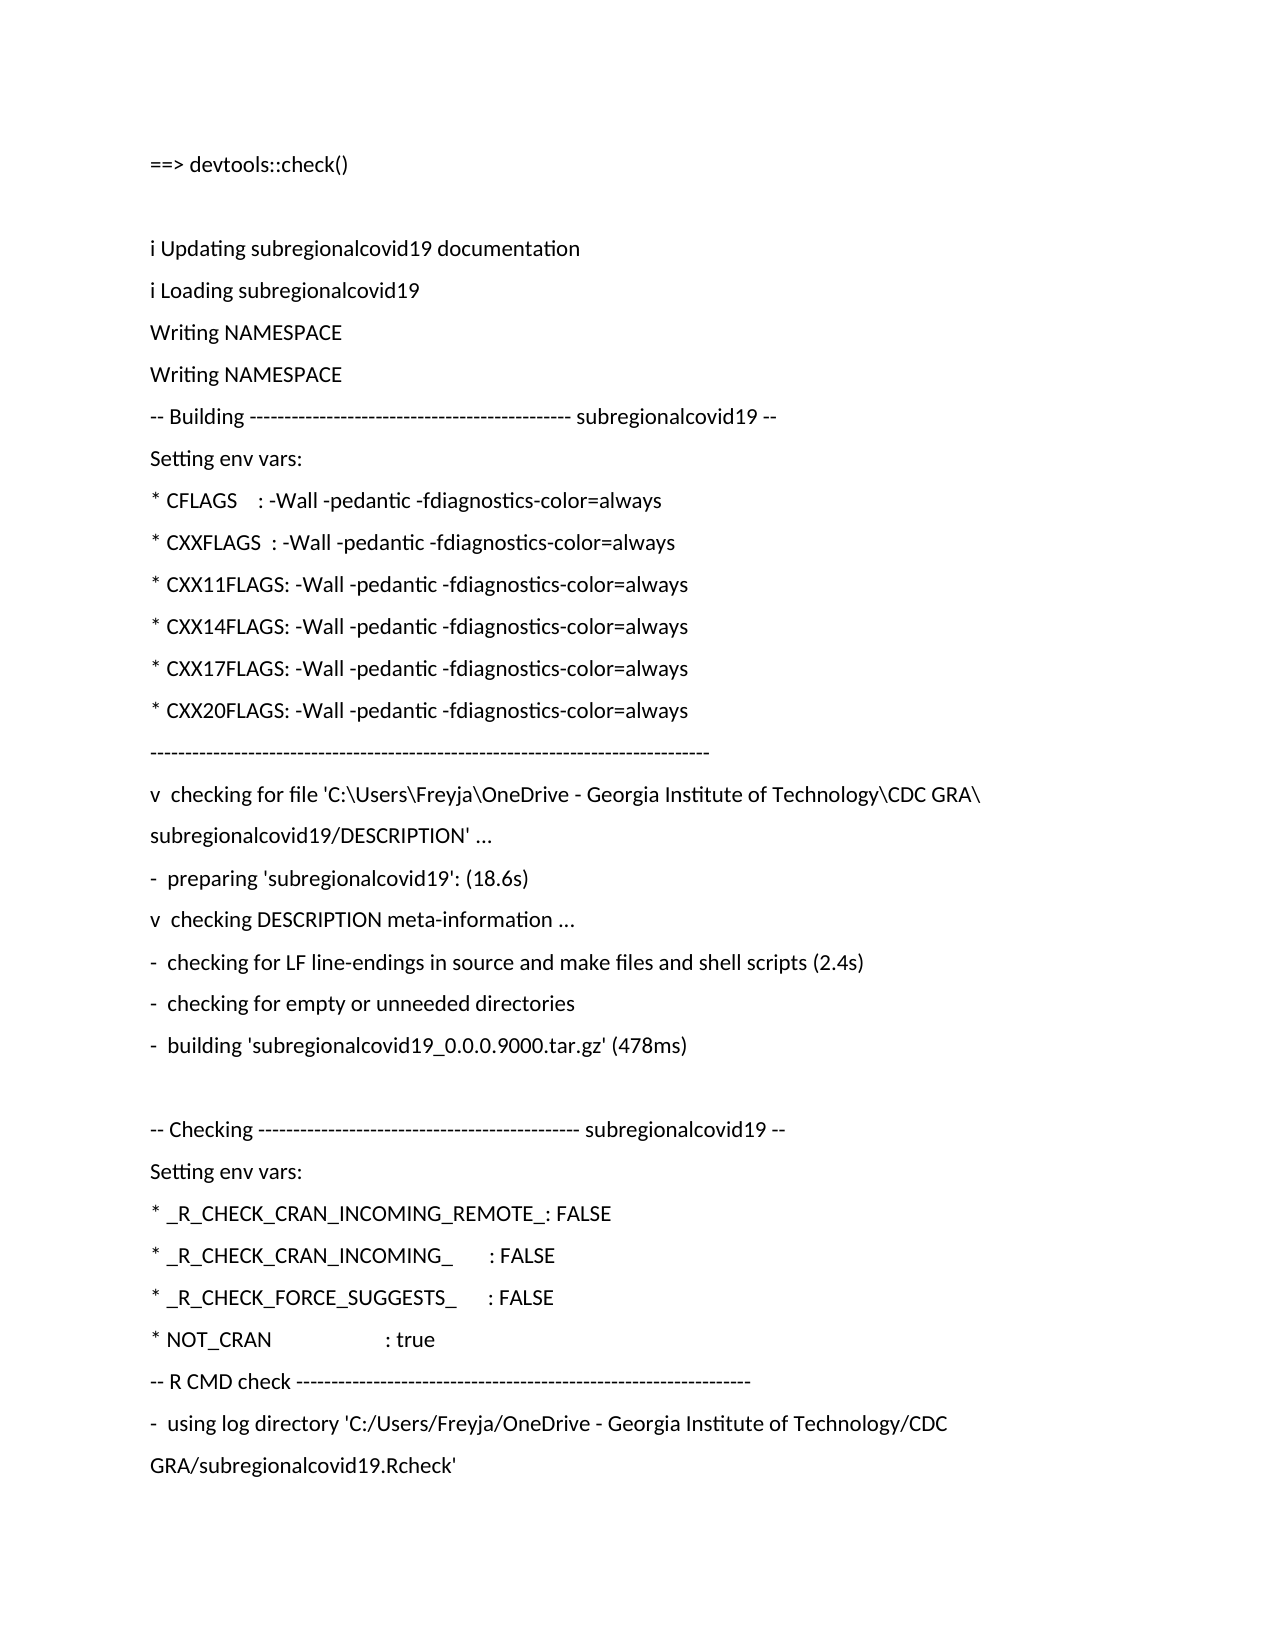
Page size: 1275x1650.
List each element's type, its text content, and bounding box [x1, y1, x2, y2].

text ==> devtools::check() [150, 150, 1125, 178]
text - building 'subregionalcovid19_0.0.0.9000.tar.gz' (478ms) [150, 1032, 1125, 1059]
text Writing NAMESPACE [150, 360, 1125, 388]
text * CXXFLAGS : -Wall -pedantic -fdiagnostics-color=always [150, 528, 1125, 556]
text * CXX20FLAGS: -Wall -pedantic -fdiagnostics-color=always [150, 696, 1125, 724]
text Setting env vars: [150, 444, 1125, 472]
text * _R_CHECK_FORCE_SUGGESTS_ : FALSE [150, 1283, 1125, 1311]
text * _R_CHECK_CRAN_INCOMING_REMOTE_: FALSE [150, 1199, 1125, 1227]
text - checking for empty or unneeded directories [150, 989, 1125, 1018]
text * _R_CHECK_CRAN_INCOMING_ : FALSE [150, 1241, 1125, 1269]
text i Updating subregionalcovid19 documentation [150, 234, 1125, 262]
text -- R CMD check ----------------------------------------------------------------- [150, 1367, 1125, 1395]
text v checking for file 'C:\Users\Freyja\OneDrive - Georgia Institute of Technology\CDC GRA\subregionalcovid19/DESCRIPTION' ... [150, 780, 1125, 850]
text * CFLAGS : -Wall -pedantic -fdiagnostics-color=always [150, 486, 1125, 514]
text Setting env vars: [150, 1157, 1125, 1186]
text - preparing 'subregionalcovid19': (18.6s) [150, 864, 1125, 892]
text v checking DESCRIPTION meta-information ... [150, 906, 1125, 934]
text Writing NAMESPACE [150, 318, 1125, 346]
text i Loading subregionalcovid19 [150, 276, 1125, 304]
text -- Building ---------------------------------------------- subregionalcovid19 -- [150, 402, 1125, 430]
text -- Checking ---------------------------------------------- subregionalcovid19 -- [150, 1116, 1125, 1143]
text * CXX11FLAGS: -Wall -pedantic -fdiagnostics-color=always [150, 570, 1125, 598]
text * NOT_CRAN : true [150, 1325, 1125, 1353]
text - checking for LF line-endings in source and make files and shell scripts (2.4s) [150, 948, 1125, 976]
text -------------------------------------------------------------------------------- [150, 738, 1125, 766]
text - using log directory 'C:/Users/Freyja/OneDrive - Georgia Institute of Technology/CDC GRA/subregionalcovid19.Rcheck' [150, 1409, 1125, 1479]
text * CXX17FLAGS: -Wall -pedantic -fdiagnostics-color=always [150, 654, 1125, 682]
text * CXX14FLAGS: -Wall -pedantic -fdiagnostics-color=always [150, 612, 1125, 640]
